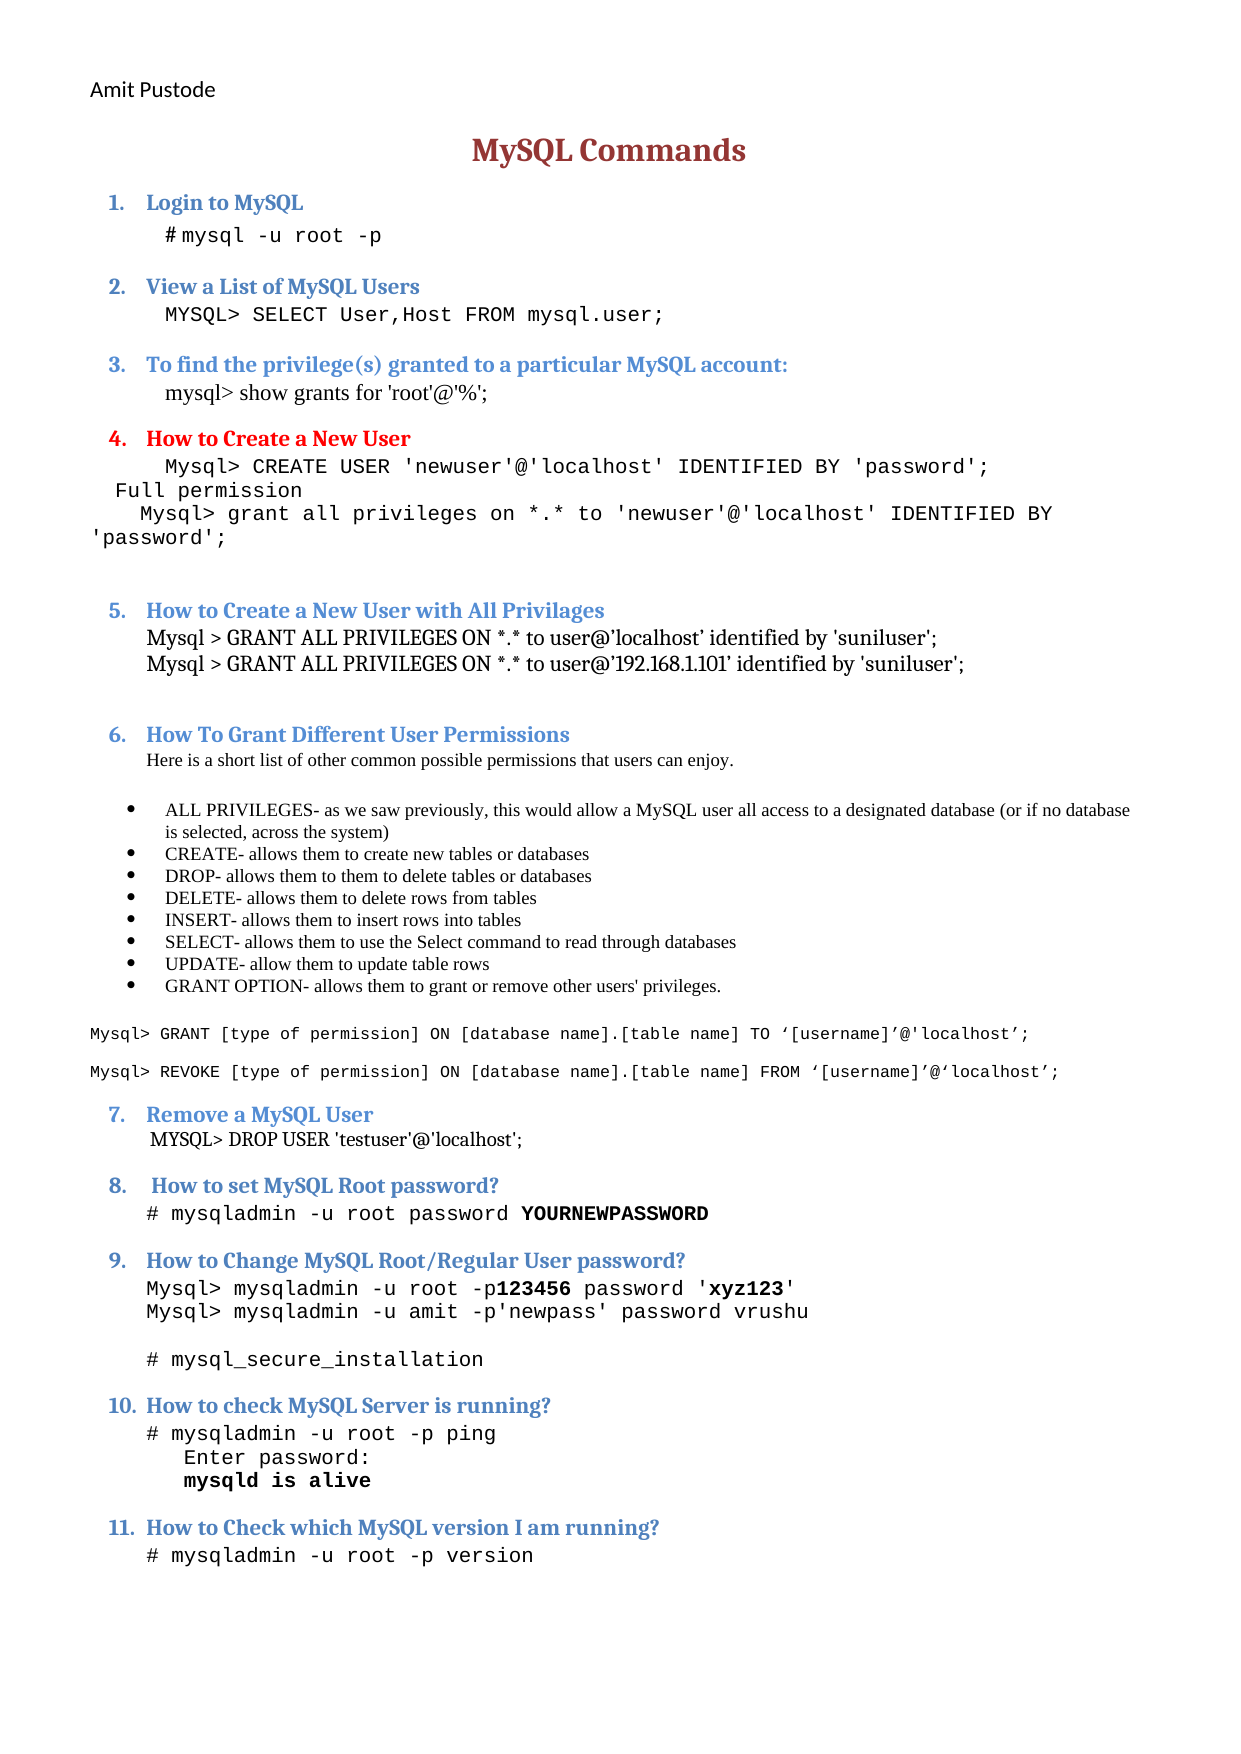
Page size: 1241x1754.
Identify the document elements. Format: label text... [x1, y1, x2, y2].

list UPDATE- allow them to update table rows [127, 953, 1135, 975]
text Mysql > GRANT ALL PRIVILEGES ON *.* to user@’192.168.1.101’ identified by 'suniluser'; [90, 651, 1135, 677]
subtitle How to Change MySQL Root/Regular User password? [109, 1247, 1135, 1274]
text Full permission [90, 480, 1135, 503]
text # mysql -u root -p [90, 220, 1135, 249]
subtitle How to Create a New User [109, 426, 1135, 452]
list ALL PRIVILEGES- as we saw previously, this would allow a MySQL user all access to a designated database (or if no database is selected, across the system) [127, 799, 1135, 843]
list GRANT OPTION- allows them to grant or remove other users' privileges. [127, 975, 1135, 997]
text Enter password: [146, 1447, 1135, 1471]
text MYSQL> DROP USER 'testuser'@'localhost'; [90, 1128, 1135, 1152]
list How To Grant Different User Permissions [109, 722, 1135, 748]
list INSERT- allows them to insert rows into tables [127, 909, 1135, 931]
text # mysqladmin -u root -p version [146, 1545, 1135, 1569]
subtitle How to Check which MySQL version I am running? [109, 1515, 1135, 1541]
list DROP- allows them to them to delete tables or databases [127, 865, 1135, 887]
text mysql> show grants for 'root'@'%'; [90, 379, 1135, 405]
text Mysql> GRANT [type of permission] ON [database name].[table name] TO ‘[username]’@'localhost’; [90, 1026, 1135, 1045]
list How to Create a New User with All Privilages [109, 598, 1135, 624]
list To find the privilege(s) granted to a particular MySQL account: [109, 352, 1135, 379]
subtitle How to check MySQL Server is running? [109, 1393, 1135, 1419]
text Mysql> mysqladmin -u root -p123456 password 'xyz123' [146, 1278, 1135, 1301]
text Mysql > GRANT ALL PRIVILEGES ON *.* to user@’localhost’ identified by 'suniluser'; [90, 624, 1135, 651]
text Mysql> grant all privileges on *.* to 'newuser'@'localhost' IDENTIFIED BY 'password'; [90, 503, 1135, 551]
text Mysql> CREATE USER 'newuser'@'localhost' IDENTIFIED BY 'password'; [90, 456, 1135, 480]
list DELETE- allows them to delete rows from tables [127, 887, 1135, 909]
list SELECT- allows them to use the Select command to read through databases [127, 931, 1135, 953]
text Here is a short list of other common possible permissions that users can enjoy. [90, 748, 1135, 770]
text Mysql> mysqladmin -u amit -p'newpass' password vrushu [146, 1301, 1135, 1325]
subtitle View a List of MySQL Users [109, 274, 1135, 300]
text MySQL Commands [120, 131, 1090, 169]
text # mysql_secure_installation [146, 1348, 1135, 1372]
text Mysql> REVOKE [type of permission] ON [database name].[table name] FROM ‘[username]’@‘localhost’; [90, 1063, 1135, 1082]
text # mysqladmin -u root password YOURNEWPASSWORD [146, 1203, 1135, 1227]
list Remove a MySQL User [109, 1102, 1135, 1128]
subtitle Login to MySQL [109, 190, 1135, 217]
subtitle How to set MySQL Root password? [109, 1173, 1135, 1199]
text MYSQL> SELECT User,Host FROM mysql.user; [90, 304, 1135, 328]
list CREATE- allows them to create new tables or databases [127, 843, 1135, 865]
text mysqld is alive [146, 1471, 1135, 1494]
text # mysqladmin -u root -p ping [146, 1423, 1135, 1447]
